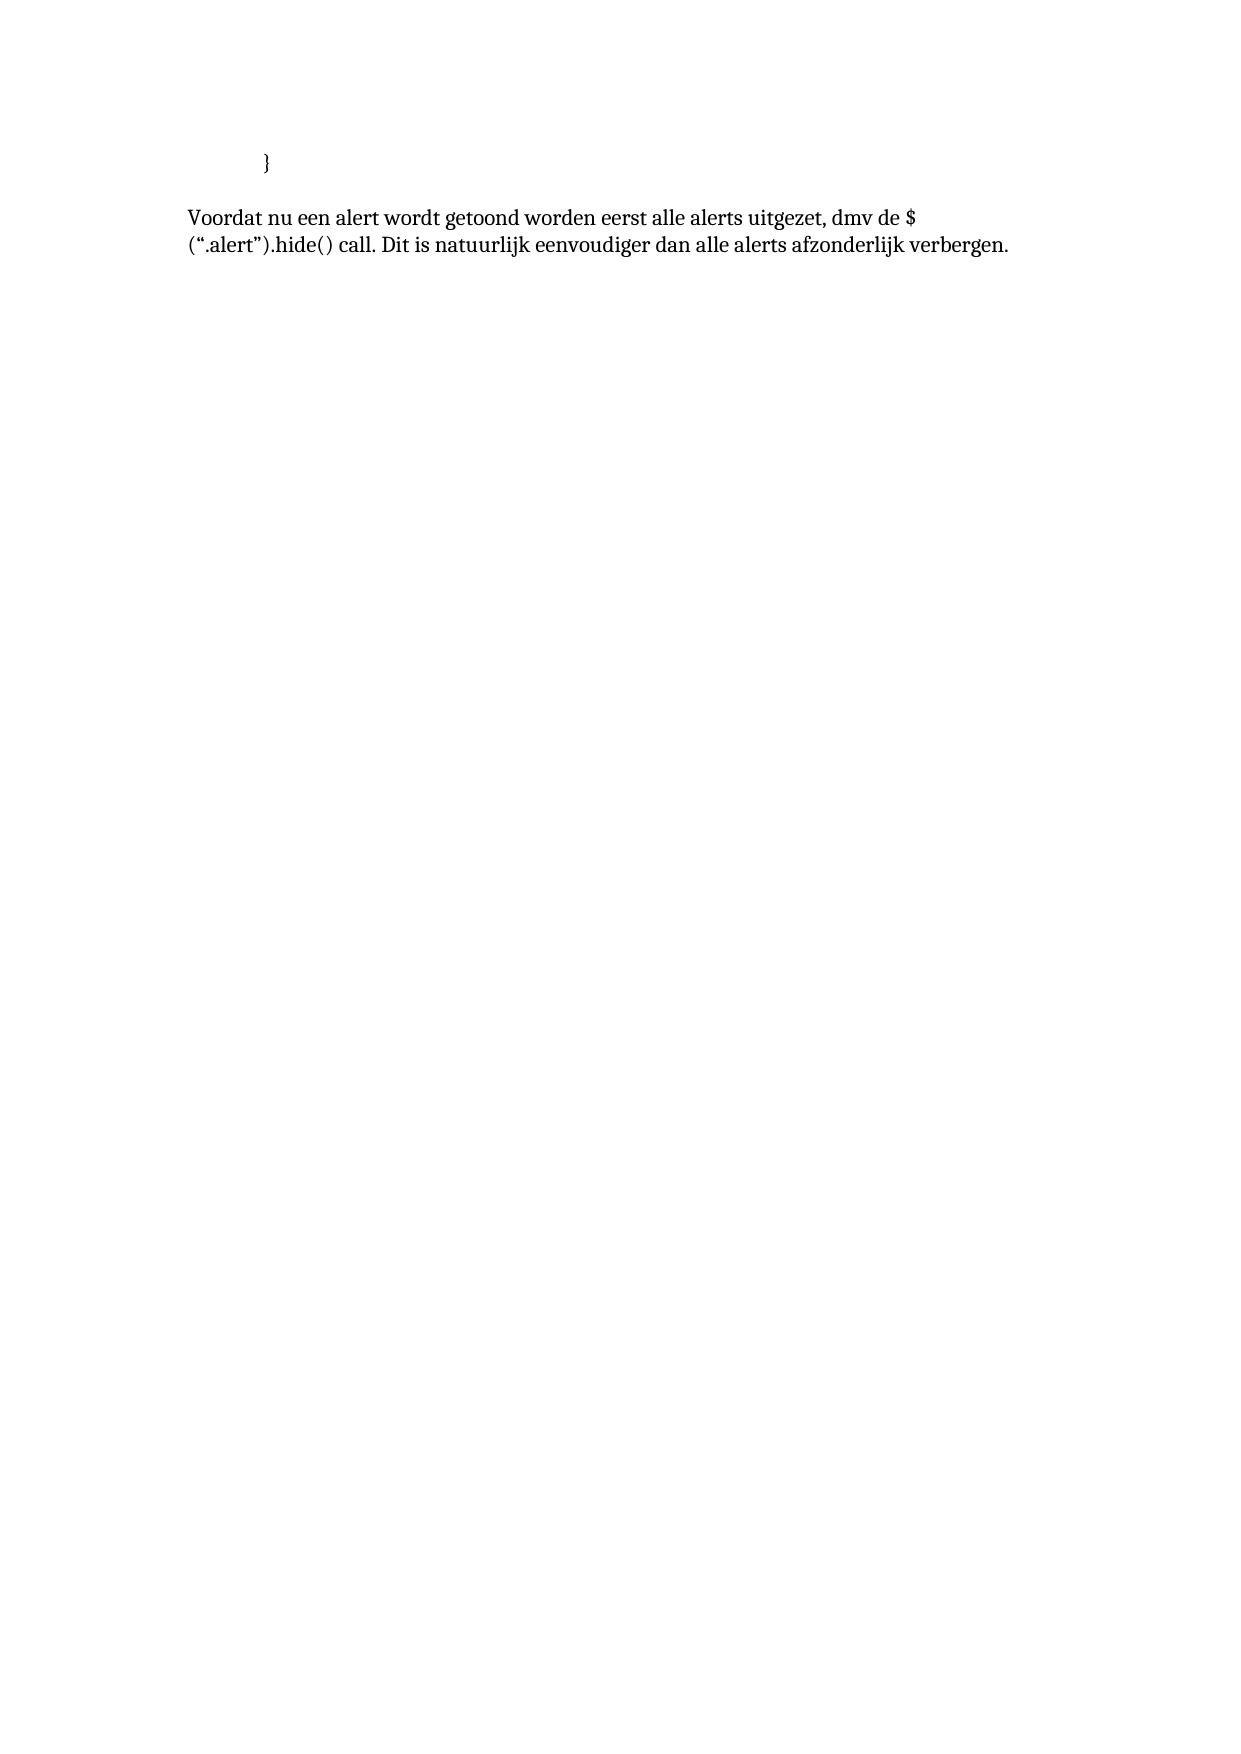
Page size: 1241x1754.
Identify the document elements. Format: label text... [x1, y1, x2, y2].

text } [187, 150, 1053, 176]
text Voordat nu een alert wordt getoond worden eerst alle alerts uitgezet, dmv de $(“.alert”).hide() call. Dit is natuurlijk eenvoudiger dan alle alerts afzonderlijk verbergen. [187, 205, 1053, 258]
